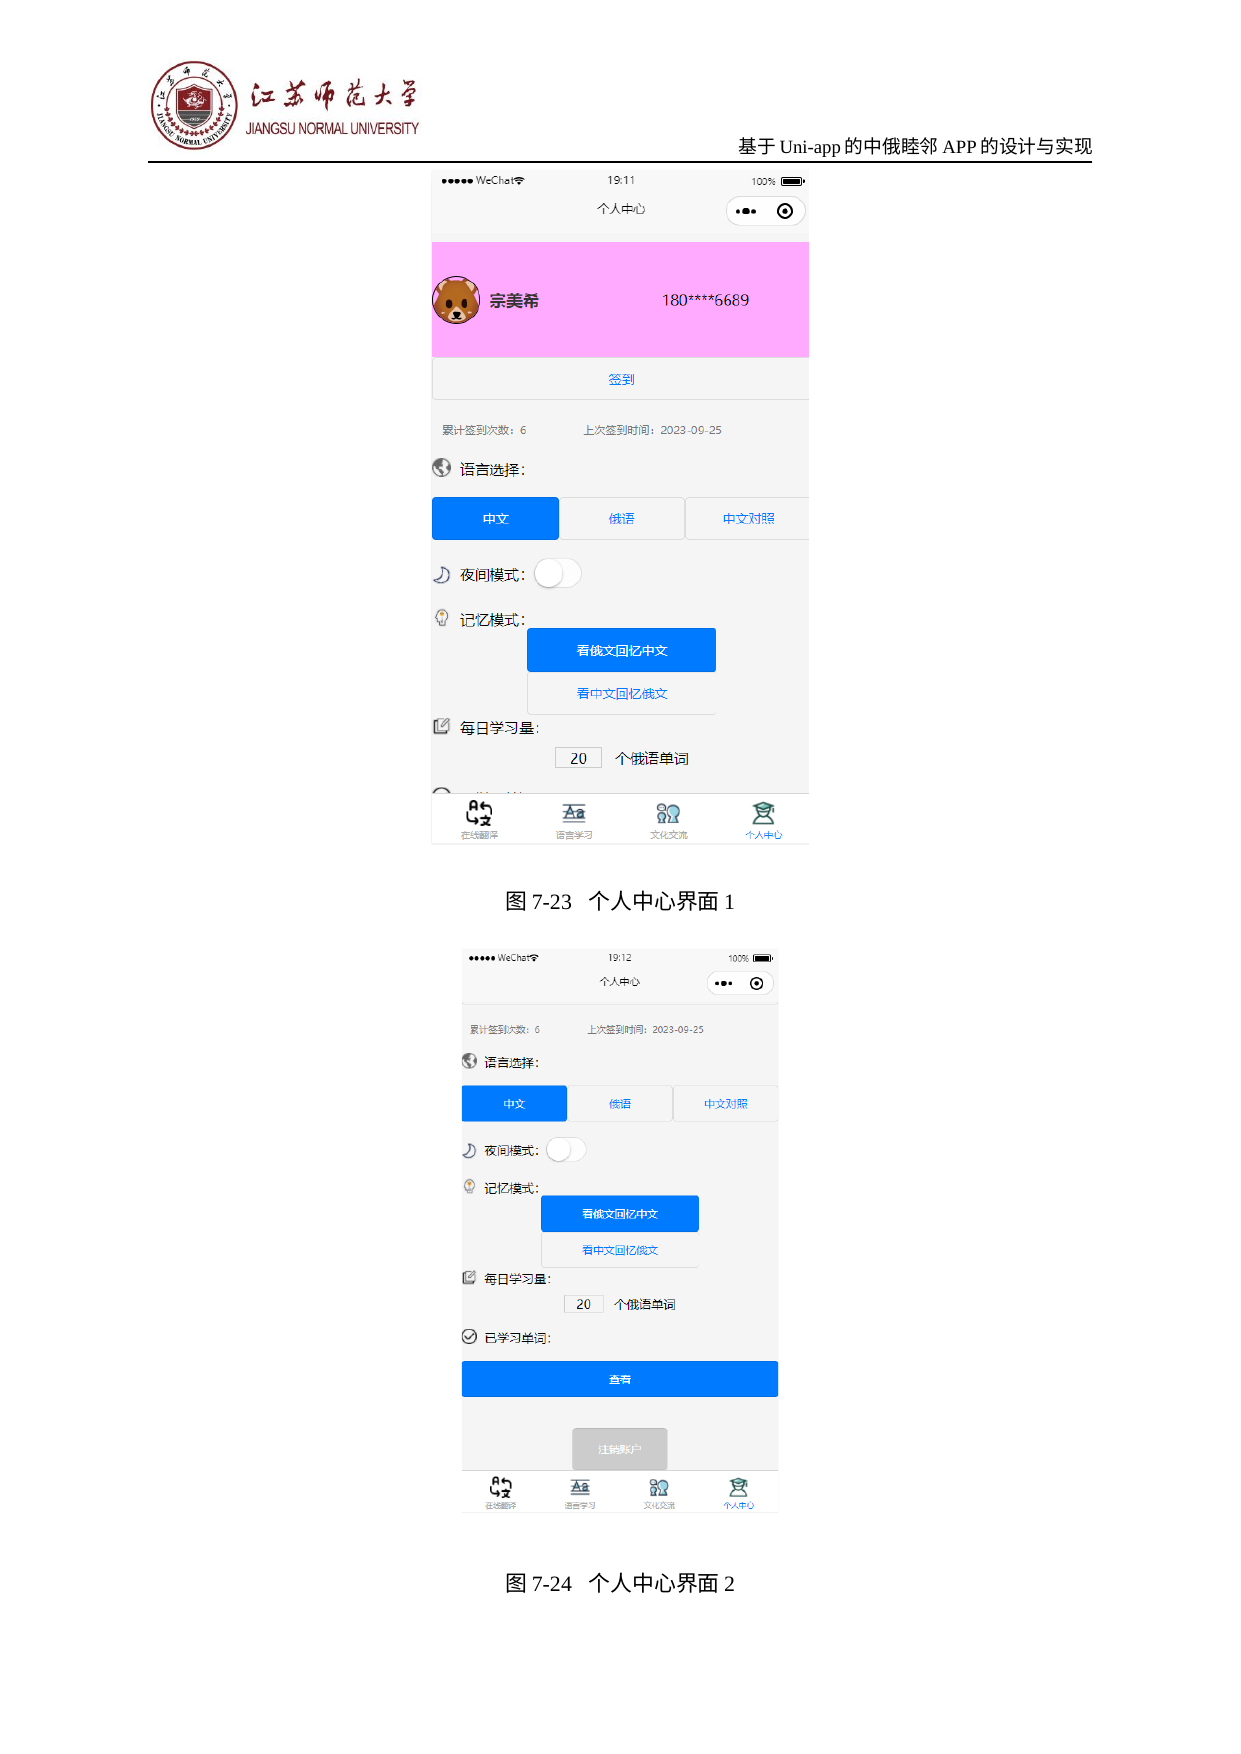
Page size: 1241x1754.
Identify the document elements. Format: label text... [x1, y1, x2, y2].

picture [147, 58, 436, 154]
picture [461, 948, 779, 1513]
picture [431, 168, 809, 845]
text 图7-23 个人中心界面1 [148, 883, 1092, 916]
text 图7-24 个人中心界面2 [148, 1566, 1092, 1598]
